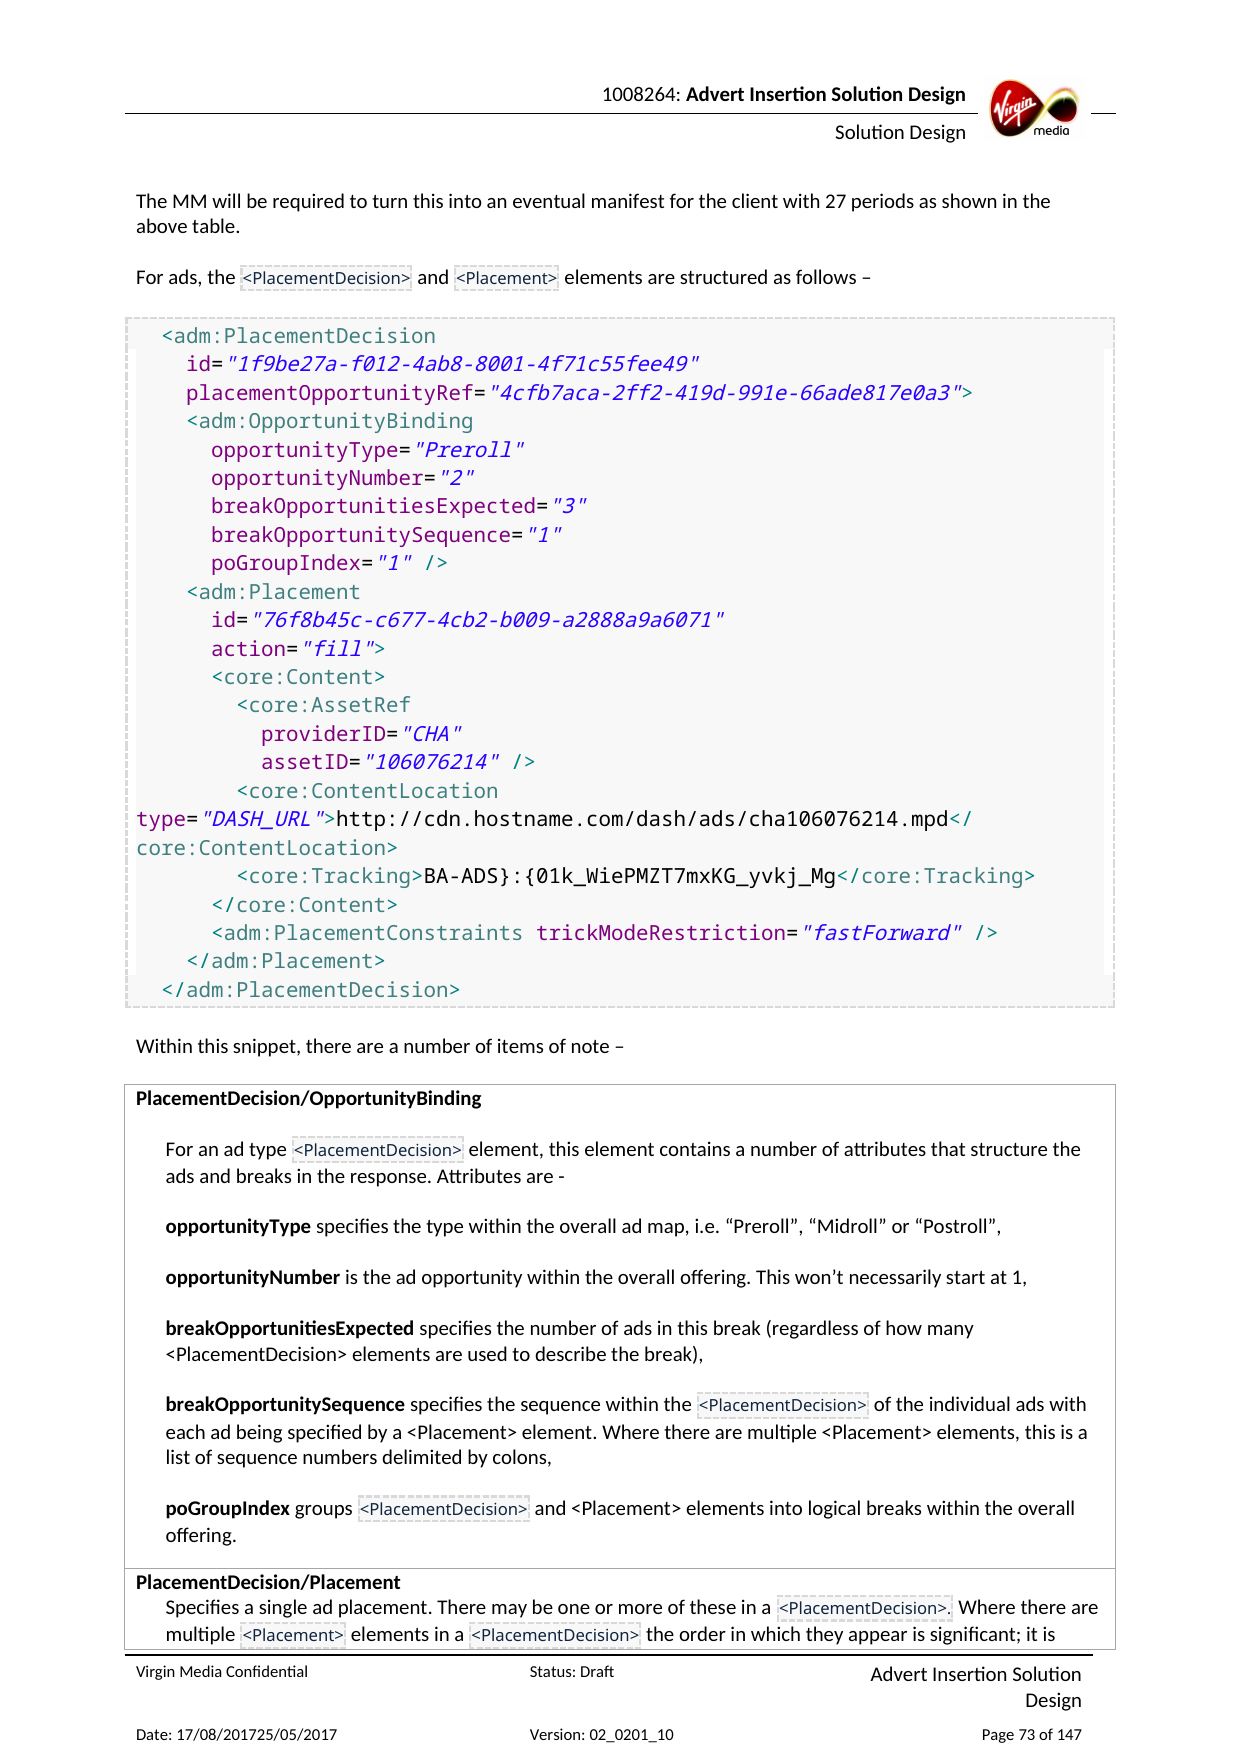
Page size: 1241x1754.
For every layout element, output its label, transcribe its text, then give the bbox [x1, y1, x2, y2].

text The MM will be required to turn this into an eventual manifest for the client with 27 periods as shown in the above table. [136, 188, 1104, 239]
text <adm:Placement [136, 577, 1104, 605]
text id="1f9be27a-f012-4ab8-8001-4f71c55fee49" [136, 349, 1104, 378]
text opportunityNumber="2" [136, 463, 1104, 492]
picture [983, 75, 1087, 141]
text id="76f8b45c-c677-4cb2-b009-a2888a9a6071" [136, 605, 1104, 634]
text breakOpportunitiesExpected="3" [136, 492, 1104, 520]
text placementOpportunityRef="4cfb7aca-2ff2-419d-991e-66ade817e0a3"> [136, 378, 1104, 406]
text </core:Content> [136, 890, 1104, 918]
text poGroupIndex="1" /> [136, 548, 1104, 577]
text action="fill"> [136, 634, 1104, 662]
text <adm:PlacementDecision [125, 317, 1115, 349]
text </adm:PlacementDecision> [125, 971, 1115, 1008]
text For ads, the <PlacementDecision> and <Placement> elements are structured as follows – [559, 264, 1104, 291]
text <adm:OpportunityBinding [136, 406, 1104, 435]
text Within this snippet, there are a number of items of note – [136, 1033, 1104, 1058]
text <adm:PlacementConstraints trickModeRestriction="fastForward" /> [136, 918, 1104, 947]
text </adm:Placement> [136, 947, 1104, 971]
text providerID="CHA" [136, 719, 1104, 747]
text For ads, the <PlacementDecision> and <Placement> elements are structured as follows – [136, 264, 411, 291]
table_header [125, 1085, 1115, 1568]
text assetID="106076214" /> [136, 747, 1104, 776]
text breakOpportunitySequence="1" [136, 520, 1104, 548]
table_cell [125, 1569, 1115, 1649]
text <core:Content> [136, 662, 1104, 691]
text <core:AssetRef [136, 691, 1104, 719]
text opportunityType="Preroll" [136, 435, 1104, 463]
text <core:ContentLocation type="DASH_URL">http://cdn.hostname.com/dash/ads/cha106076214.mpd</core:ContentLocation> [136, 776, 1104, 861]
text <core:Tracking>BA-ADS}:{01k_WiePMZT7mxKG_yvkj_Mg</core:Tracking> [136, 861, 1104, 890]
